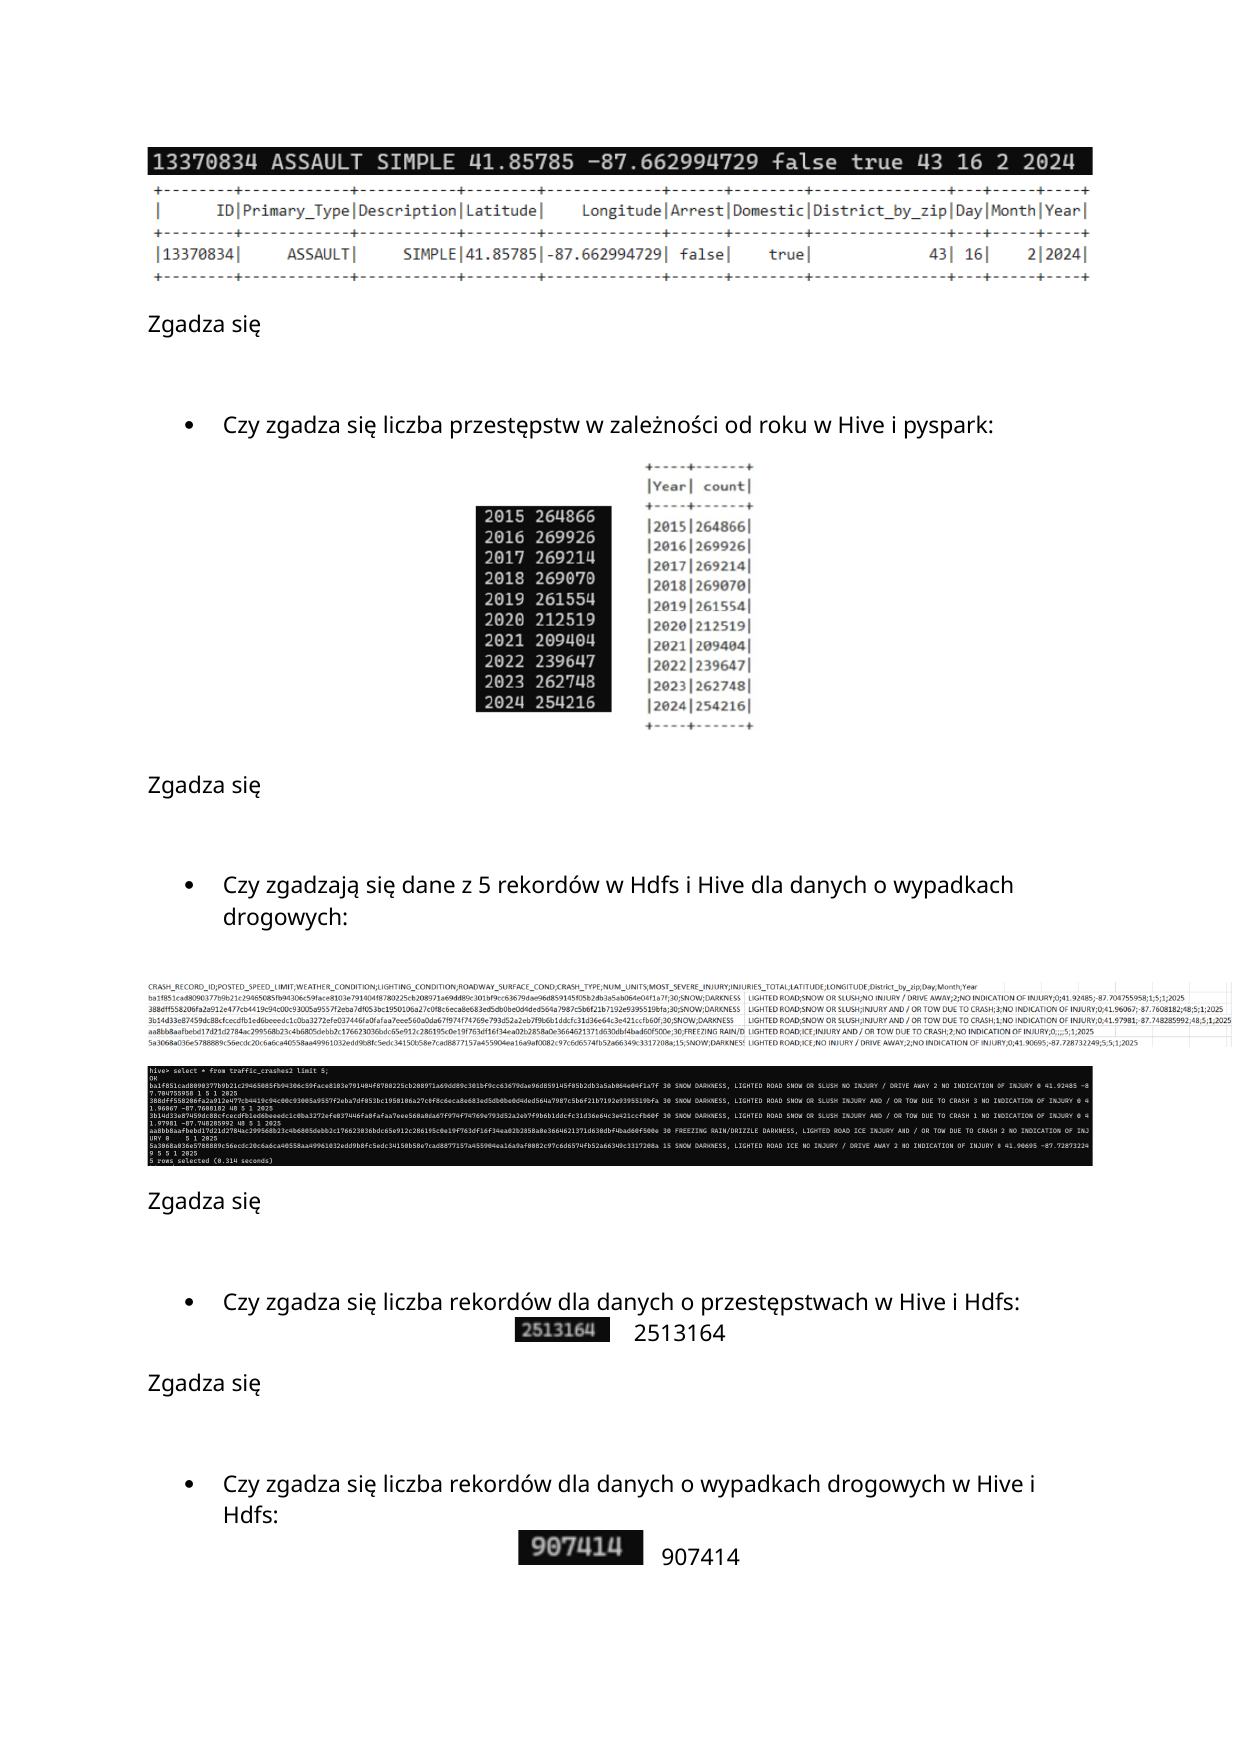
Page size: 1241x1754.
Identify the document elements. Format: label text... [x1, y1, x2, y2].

picture [147, 1066, 1093, 1166]
picture [461, 440, 780, 750]
list Czy zgadzają się dane z 5 rekordów w Hdfs i Hive dla danych o wypadkach drogowych: [185, 869, 1093, 932]
list Czy zgadza się liczba przestępstw w zależności od roku w Hive i pyspark: [185, 409, 1093, 441]
list Czy zgadza się liczba rekordów dla danych o przestępstwach w Hive i Hdfs: [185, 1286, 1093, 1317]
picture [514, 1317, 610, 1342]
picture [147, 982, 1232, 1047]
text 2513164 [148, 1317, 1093, 1348]
picture [518, 1530, 644, 1565]
text 907414 [148, 1531, 1093, 1572]
list Czy zgadza się liczba rekordów dla danych o wypadkach drogowych w Hive i Hdfs: [185, 1468, 1093, 1531]
picture [147, 147, 1093, 175]
text Zgadza się [148, 308, 1093, 340]
text Zgadza się [148, 1185, 1093, 1216]
picture [147, 181, 1093, 290]
text Zgadza się [148, 1367, 1093, 1398]
text Zgadza się [148, 769, 1093, 800]
